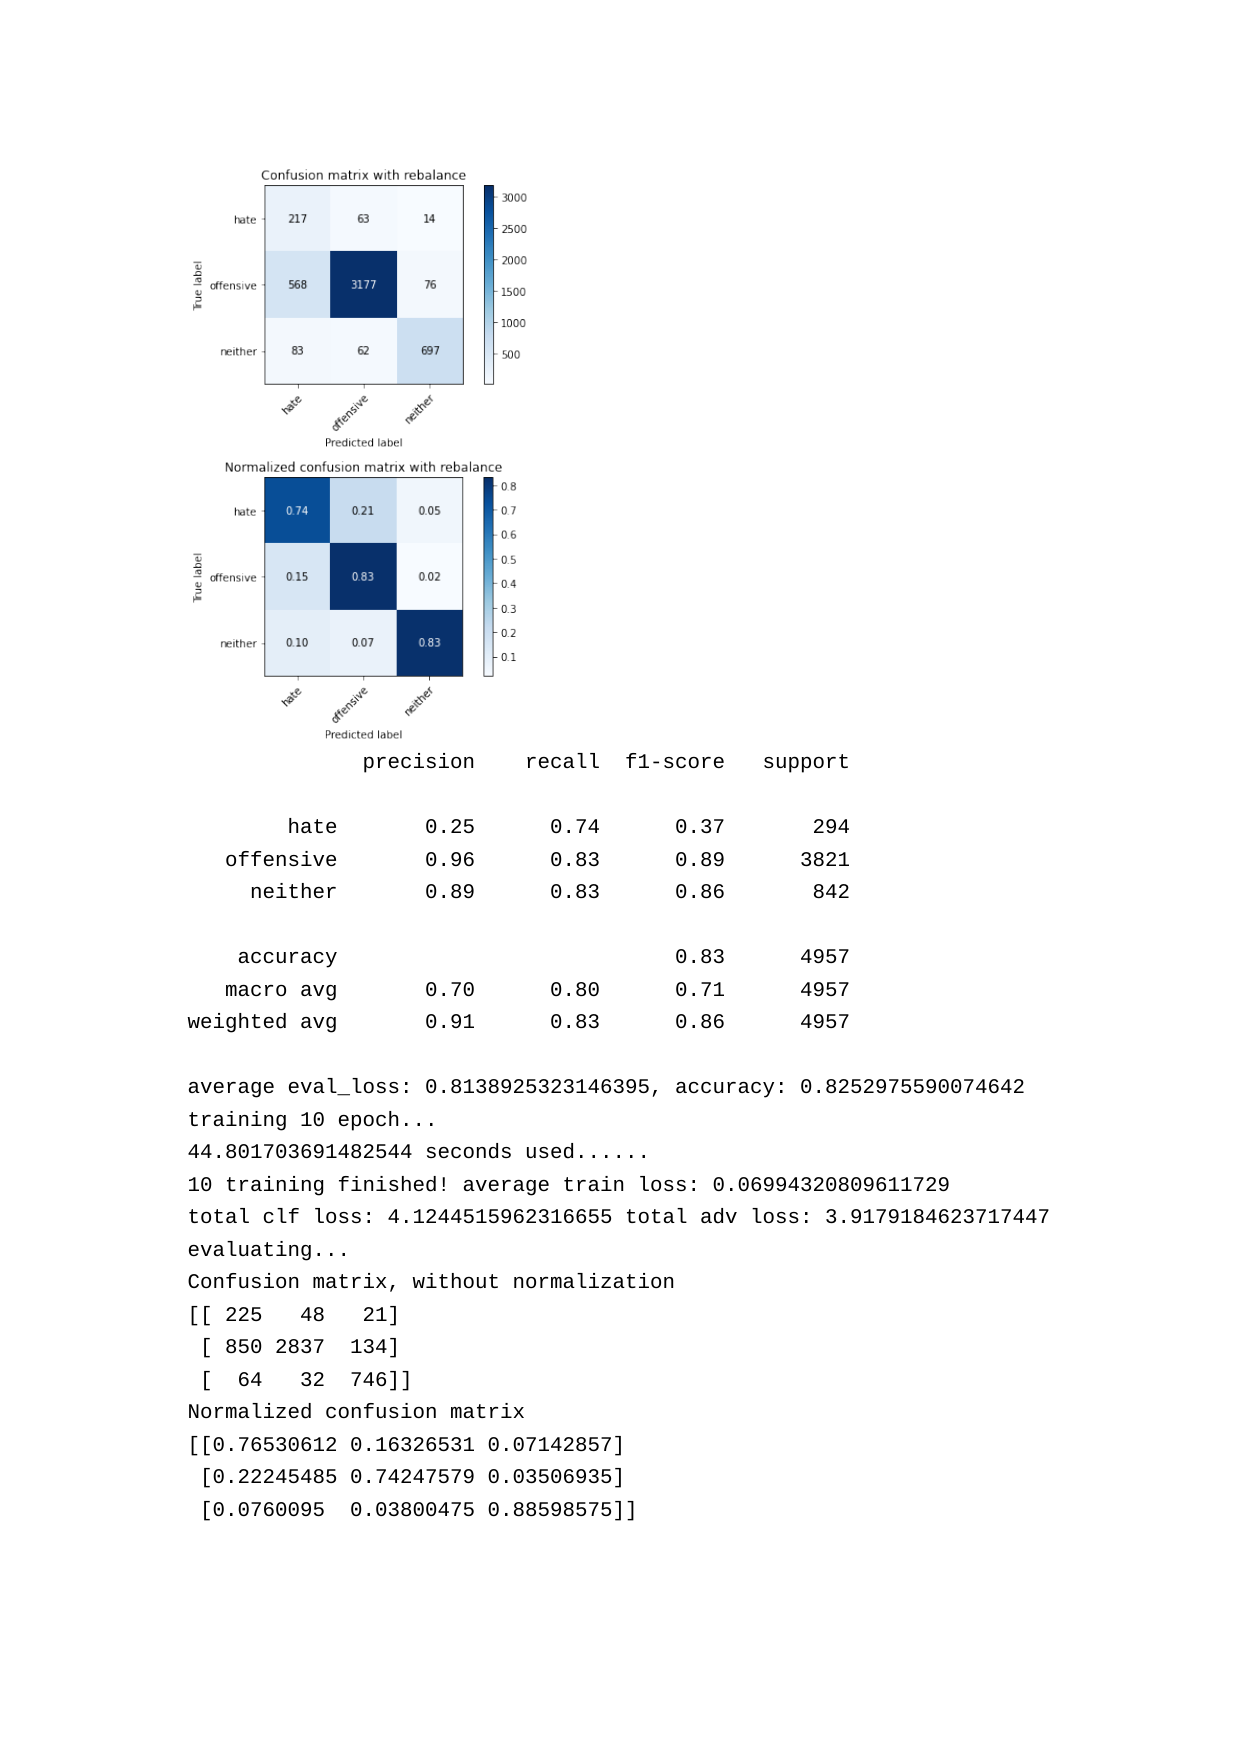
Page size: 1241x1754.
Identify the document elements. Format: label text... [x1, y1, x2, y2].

text [0.0760095 0.03800475 0.88598575]] [187, 1494, 1053, 1527]
text [[ 225 48 21] [187, 1299, 1053, 1332]
picture [187, 162, 534, 747]
text macro avg 0.70 0.80 0.71 4957 [187, 974, 1053, 1007]
text precision recall f1-score support [187, 747, 1053, 779]
text [0.22245485 0.74247579 0.03506935] [187, 1462, 1053, 1494]
text 44.801703691482544 seconds used...... [187, 1137, 1053, 1169]
text total clf loss: 4.1244515962316655 total adv loss: 3.9179184623717447 [187, 1202, 1053, 1234]
text offensive 0.96 0.83 0.89 3821 [187, 844, 1053, 877]
text Normalized confusion matrix [187, 1397, 1053, 1429]
text [ 64 32 746]] [187, 1364, 1053, 1397]
text evaluating... [187, 1234, 1053, 1267]
text 10 training finished! average train loss: 0.06994320809611729 [187, 1169, 1053, 1202]
text training 10 epoch... [187, 1104, 1053, 1137]
text average eval_loss: 0.8138925323146395, accuracy: 0.8252975590074642 [187, 1072, 1053, 1104]
text [[0.76530612 0.16326531 0.07142857] [187, 1429, 1053, 1462]
text weighted avg 0.91 0.83 0.86 4957 [187, 1007, 1053, 1039]
text hate 0.25 0.74 0.37 294 [187, 812, 1053, 844]
text [ 850 2837 134] [187, 1332, 1053, 1364]
text Confusion matrix, without normalization [187, 1267, 1053, 1299]
text neither 0.89 0.83 0.86 842 [187, 877, 1053, 909]
text accuracy 0.83 4957 [187, 942, 1053, 974]
